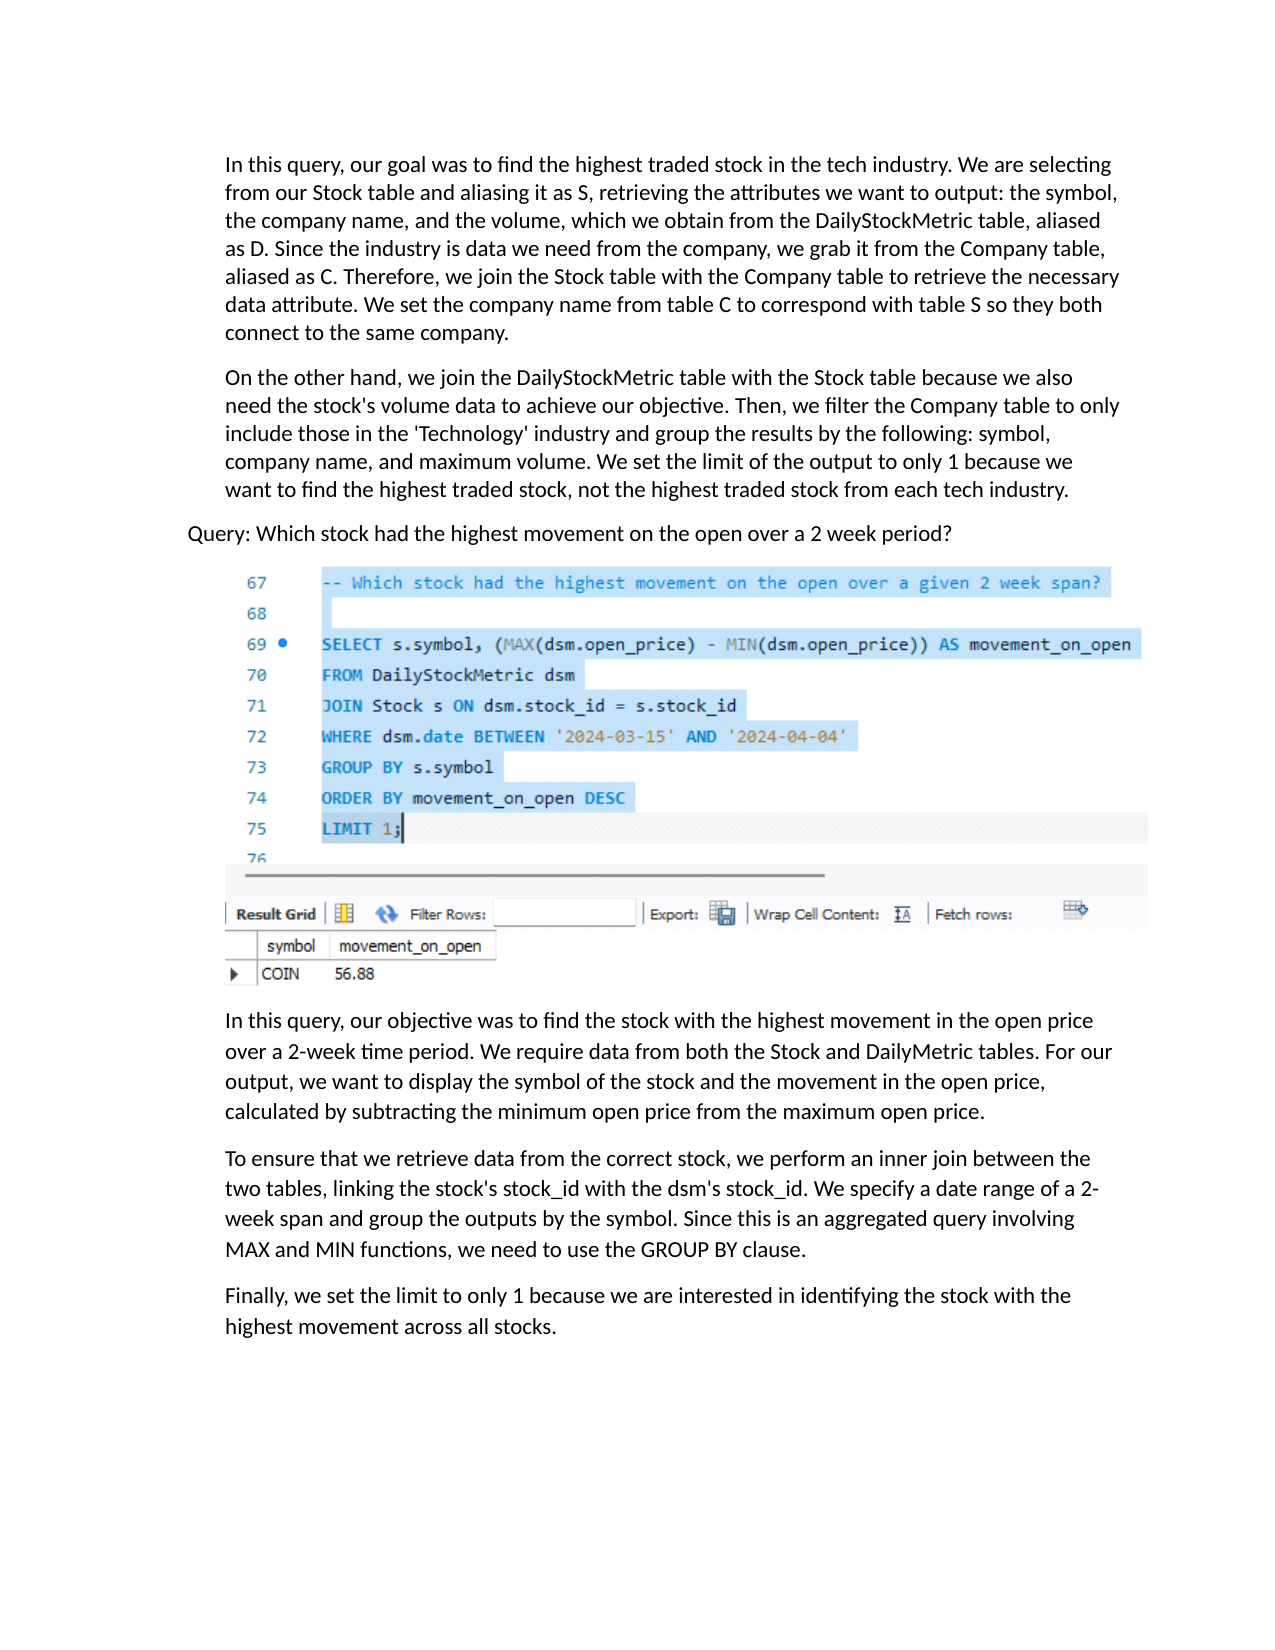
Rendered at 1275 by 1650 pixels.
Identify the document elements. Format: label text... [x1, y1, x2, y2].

text Query: Which stock had the highest movement on the open over a 2 week period? [187, 519, 1125, 548]
picture [225, 564, 1149, 990]
text To ensure that we retrieve data from the correct stock, we perform an inner join between the two tables, linking the stock's stock_id with the dsm's stock_id. We specify a date range of a 2-week span and group the outputs by the symbol. Since this is an aggregated query involving MAX and MIN functions, we need to use the GROUP BY clause. [225, 1144, 1125, 1263]
text In this query, our goal was to find the highest traded stock in the tech industry. We are selecting from our Stock table and aliasing it as S, retrieving the attributes we want to output: the symbol, the company name, and the volume, which we obtain from the DailyStockMetric table, aliased as D. Since the industry is data we need from the company, we grab it from the Company table, aliased as C. Therefore, we join the Stock table with the Company table to retrieve the necessary data attribute. We set the company name from table C to correspond with table S so they both connect to the same company. [225, 150, 1125, 346]
text On the other hand, we join the DailyStockMetric table with the Stock table because we also need the stock's volume data to achieve our objective. Then, we filter the Company table to only include those in the 'Technology' industry and group the results by the following: symbol, company name, and maximum volume. We set the limit of the output to only 1 because we want to find the highest traded stock, not the highest traded stock from each tech industry. [225, 363, 1125, 503]
text In this query, our objective was to find the stock with the highest movement in the open price over a 2-week time period. We require data from both the Stock and DailyMetric tables. For our output, we want to display the symbol of the stock and the movement in the open price, calculated by subtracting the minimum open price from the maximum open price. [225, 1007, 1125, 1125]
text Finally, we set the limit to only 1 because we are interested in identifying the stock with the highest movement across all stocks. [225, 1282, 1125, 1340]
